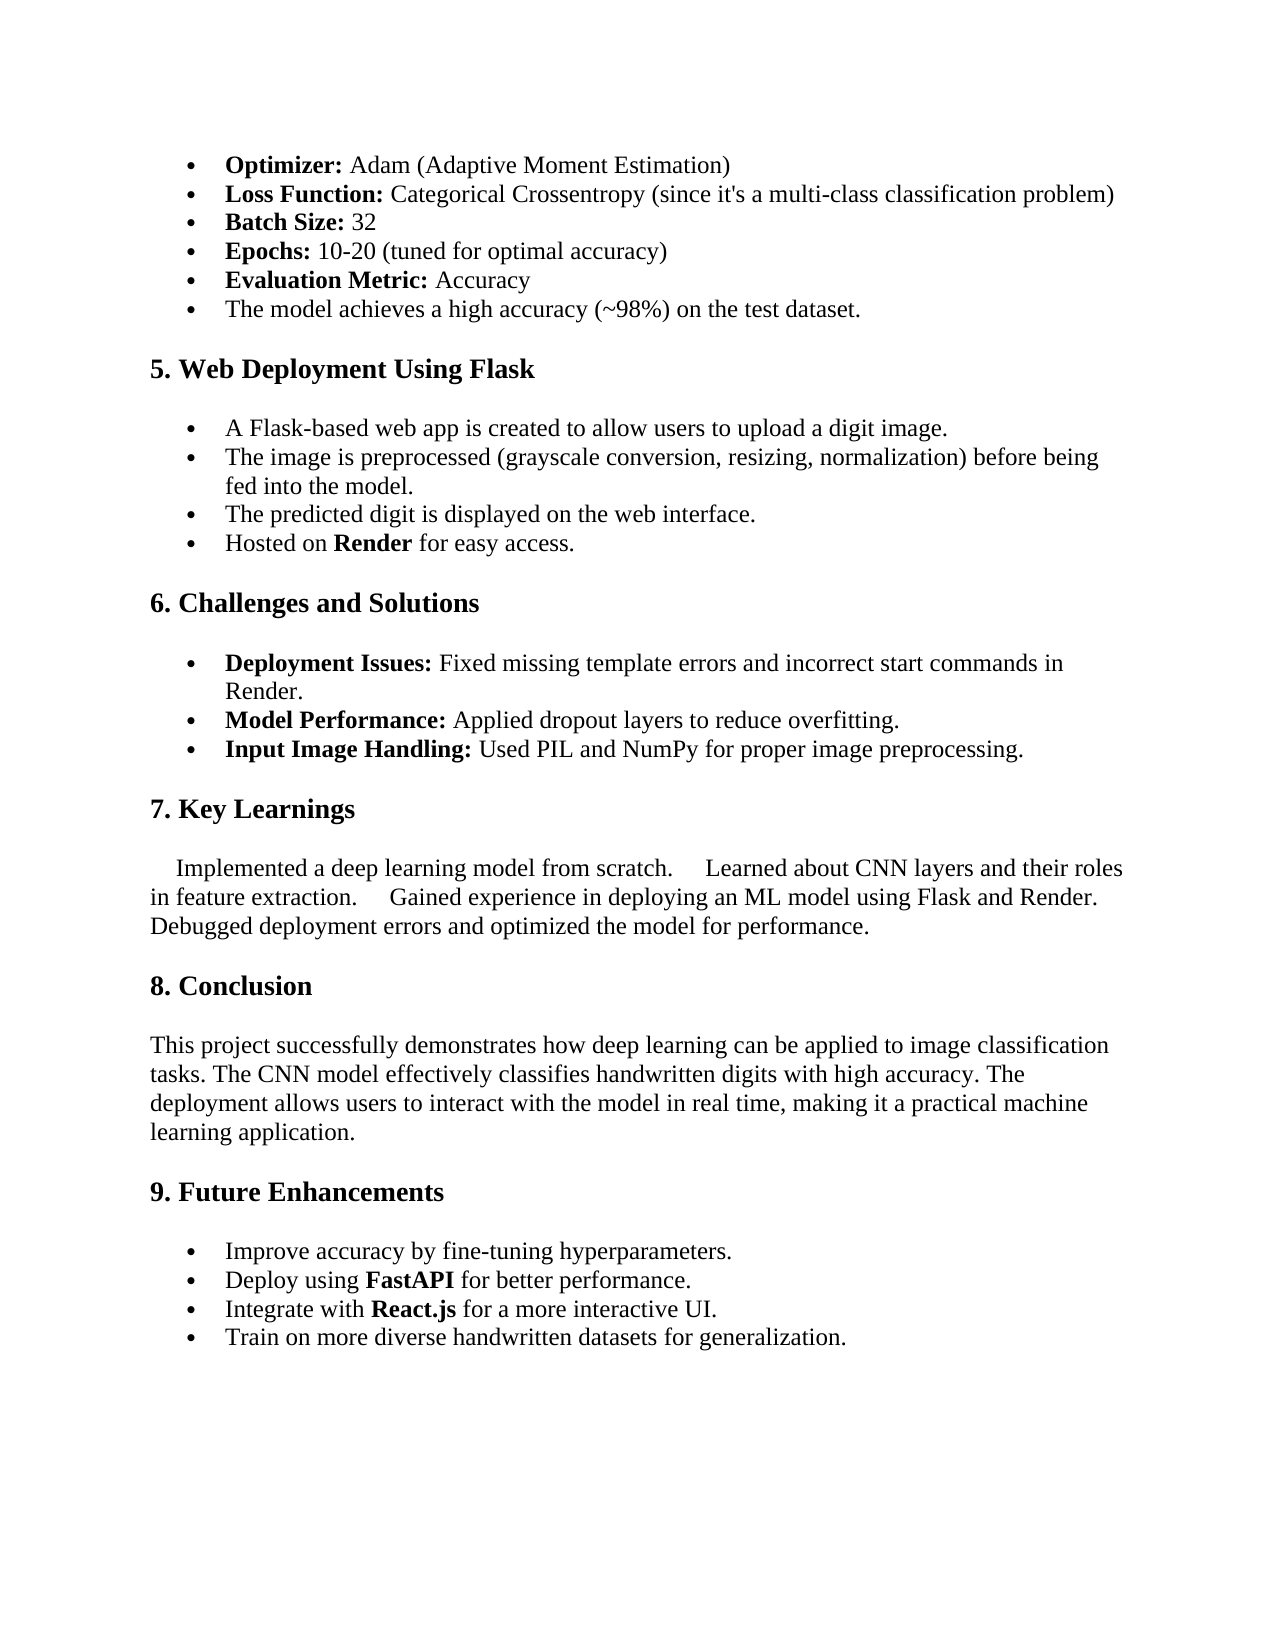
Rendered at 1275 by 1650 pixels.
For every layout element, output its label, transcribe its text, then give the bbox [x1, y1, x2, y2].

list Integrate with React.js for a more interactive UI. [187, 1294, 1125, 1322]
list The predicted digit is displayed on the web interface. [187, 499, 1125, 528]
list Model Performance: Applied dropout layers to reduce overfitting. [187, 705, 1125, 734]
text 9. Future Enhancements [150, 1174, 1125, 1207]
list Deploy using FastAPI for better performance. [187, 1265, 1125, 1294]
list Batch Size: 32 [187, 207, 1125, 236]
list Epochs: 10-20 (tuned for optimal accuracy) [187, 236, 1125, 265]
list Input Image Handling: Used PIL and NumPy for proper image preprocessing. [187, 734, 1125, 763]
list The model achieves a high accuracy (~98%) on the test dataset. [187, 294, 1125, 322]
list Deployment Issues: Fixed missing template errors and incorrect start commands in Render. [187, 648, 1125, 705]
text ✅ Implemented a deep learning model from scratch. ✅ Learned about CNN layers and their roles in feature extraction. ✅ Gained experience in deploying an ML model using Flask and Render. ✅ Debugged deployment errors and optimized the model for performance. [150, 853, 1125, 940]
text 6. Challenges and Solutions [150, 586, 1125, 618]
text 7. Key Learnings [150, 792, 1125, 824]
list A Flask-based web app is created to allow users to upload a digit image. [187, 413, 1125, 442]
list Optimizer: Adam (Adaptive Moment Estimation) [187, 150, 1125, 179]
text This project successfully demonstrates how deep learning can be applied to image classification tasks. The CNN model effectively classifies handwritten digits with high accuracy. The deployment allows users to interact with the model in real time, making it a practical machine learning application. [150, 1030, 1125, 1145]
text 5. Web Deployment Using Flask [150, 352, 1125, 384]
list Improve accuracy by fine-tuning hyperparameters. [187, 1236, 1125, 1265]
list Hosted on Render for easy access. [187, 528, 1125, 557]
text 8. Conclusion [150, 969, 1125, 1001]
list Loss Function: Categorical Crossentropy (since it's a multi-class classification problem) [187, 179, 1125, 207]
list Train on more diverse handwritten datasets for generalization. [187, 1322, 1125, 1351]
list Evaluation Metric: Accuracy [187, 265, 1125, 294]
list The image is preprocessed (grayscale conversion, resizing, normalization) before being fed into the model. [187, 442, 1125, 499]
